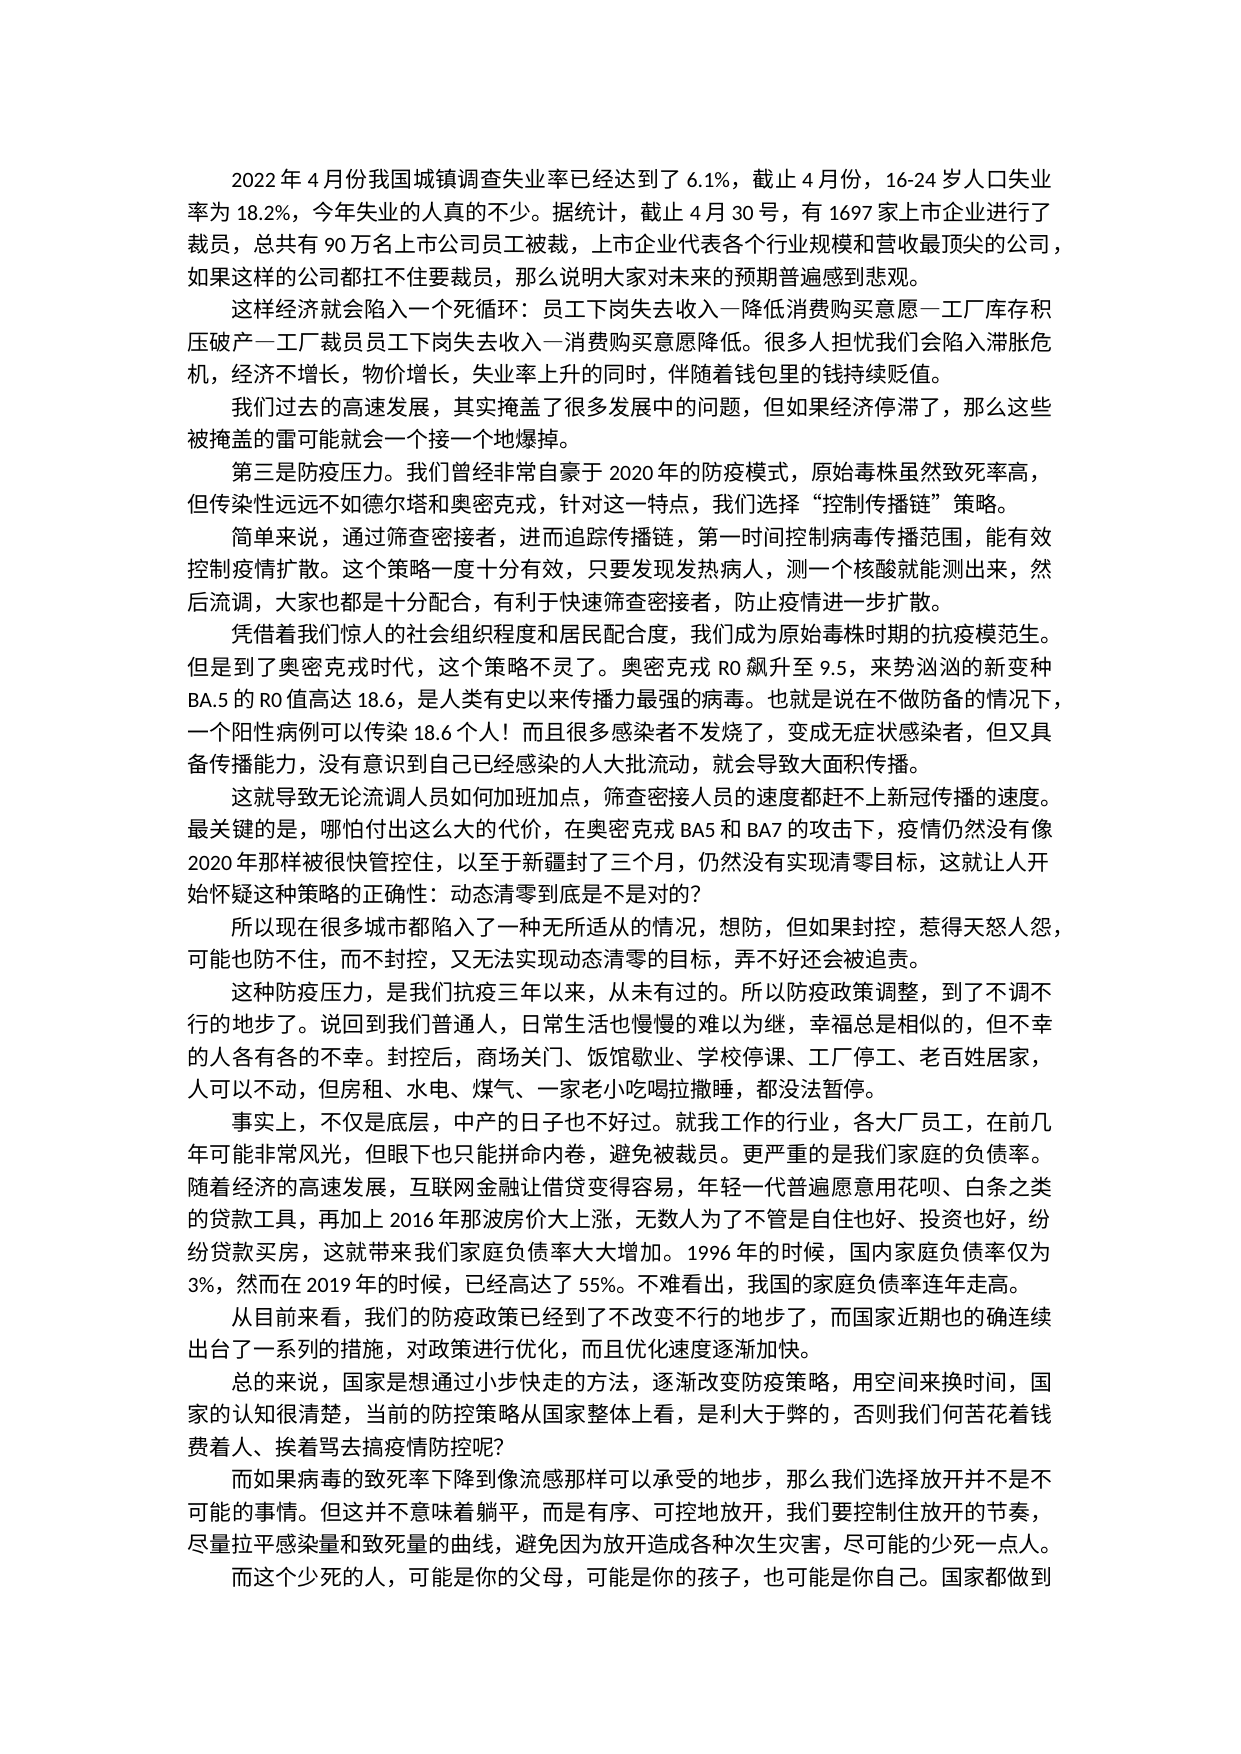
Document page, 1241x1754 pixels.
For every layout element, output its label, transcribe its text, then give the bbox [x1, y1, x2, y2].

text 第三是防疫压力。我们曾经非常自豪于2020年的防疫模式，原始毒株虽然致死率高，但传染性远远不如德尔塔和奥密克戎，针对这一特点，我们选择“控制传播链”策略。 [187, 454, 1053, 519]
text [187, 1559, 1053, 1592]
text 简单来说，通过筛查密接者，进而追踪传播链，第一时间控制病毒传播范围，能有效控制疫情扩散。这个策略一度十分有效，只要发现发热病人，测一个核酸就能测出来，然后流调，大家也都是十分配合，有利于快速筛查密接者，防止疫情进一步扩散。 [187, 519, 1053, 617]
text 我们过去的高速发展，其实掩盖了很多发展中的问题，但如果经济停滞了，那么这些被掩盖的雷可能就会一个接一个地爆掉。 [187, 389, 1053, 454]
text 这种防疫压力，是我们抗疫三年以来，从未有过的。所以防疫政策调整，到了不调不行的地步了。说回到我们普通人，日常生活也慢慢的难以为继，幸福总是相似的，但不幸的人各有各的不幸。封控后，商场关门、饭馆歇业、学校停课、工厂停工、老百姓居家，人可以不动，但房租、水电、煤气、一家老小吃喝拉撒睡，都没法暂停。 [187, 974, 1053, 1104]
text 2022年4月份我国城镇调查失业率已经达到了6.1%，截止4月份，16-24岁人口失业率为18.2%，今年失业的人真的不少。据统计，截止4月30号，有1697家上市企业进行了裁员，总共有90万名上市公司员工被裁，上市企业代表各个行业规模和营收最顶尖的公司，如果这样的公司都扛不住要裁员，那么说明大家对未来的预期普遍感到悲观。 [187, 162, 1053, 292]
text 总的来说，国家是想通过小步快走的方法，逐渐改变防疫策略，用空间来换时间，国家的认知很清楚，当前的防控策略从国家整体上看，是利大于弊的，否则我们何苦花着钱、费着人、挨着骂去搞疫情防控呢？ [187, 1364, 1053, 1462]
text 事实上，不仅是底层，中产的日子也不好过。就我工作的行业，各大厂员工，在前几年可能非常风光，但眼下也只能拼命内卷，避免被裁员。更严重的是我们家庭的负债率。随着经济的高速发展，互联网金融让借贷变得容易，年轻一代普遍愿意用花呗、白条之类的贷款工具，再加上2016年那波房价大上涨，无数人为了不管是自住也好、投资也好，纷纷贷款买房，这就带来我们家庭负债率大大增加。1996年的时候，国内家庭负债率仅为3%，然而在2019年的时候，已经高达了55%。不难看出，我国的家庭负债率连年走高。 [187, 1104, 1053, 1299]
text 凭借着我们惊人的社会组织程度和居民配合度，我们成为原始毒株时期的抗疫模范生。 [187, 617, 1053, 649]
text 所以现在很多城市都陷入了一种无所适从的情况，想防，但如果封控，惹得天怒人怨，可能也防不住，而不封控，又无法实现动态清零的目标，弄不好还会被追责。 [187, 909, 1053, 974]
text 最关键的是，哪怕付出这么大的代价，在奥密克戎BA5和BA7的攻击下，疫情仍然没有像2020年那样被很快管控住，以至于新疆封了三个月，仍然没有实现清零目标，这就让人开始怀疑这种策略的正确性：动态清零到底是不是对的？ [187, 812, 1053, 909]
text 这样经济就会陷入一个死循环：员工下岗失去收入—降低消费购买意愿—工厂库存积压破产—工厂裁员员工下岗失去收入—消费购买意愿降低。很多人担忧我们会陷入滞胀危机，经济不增长，物价增长，失业率上升的同时，伴随着钱包里的钱持续贬值。 [187, 292, 1053, 389]
text 而如果病毒的致死率下降到像流感那样可以承受的地步，那么我们选择放开并不是不可能的事情。但这并不意味着躺平，而是有序、可控地放开，我们要控制住放开的节奏，尽量拉平感染量和致死量的曲线，避免因为放开造成各种次生灾害，尽可能的少死一点人。 [187, 1462, 1053, 1559]
text 这就导致无论流调人员如何加班加点，筛查密接人员的速度都赶不上新冠传播的速度。 [187, 779, 1053, 812]
text 从目前来看，我们的防疫政策已经到了不改变不行的地步了，而国家近期也的确连续出台了一系列的措施，对政策进行优化，而且优化速度逐渐加快。 [187, 1299, 1053, 1364]
text 但是到了奥密克戎时代，这个策略不灵了。奥密克戎R0飙升至9.5，来势汹汹的新变种BA.5的R0值高达18.6，是人类有史以来传播力最强的病毒。也就是说在不做防备的情况下，一个阳性病例可以传染18.6个人！而且很多感染者不发烧了，变成无症状感染者，但又具备传播能力，没有意识到自己已经感染的人大批流动，就会导致大面积传播。 [187, 649, 1053, 779]
